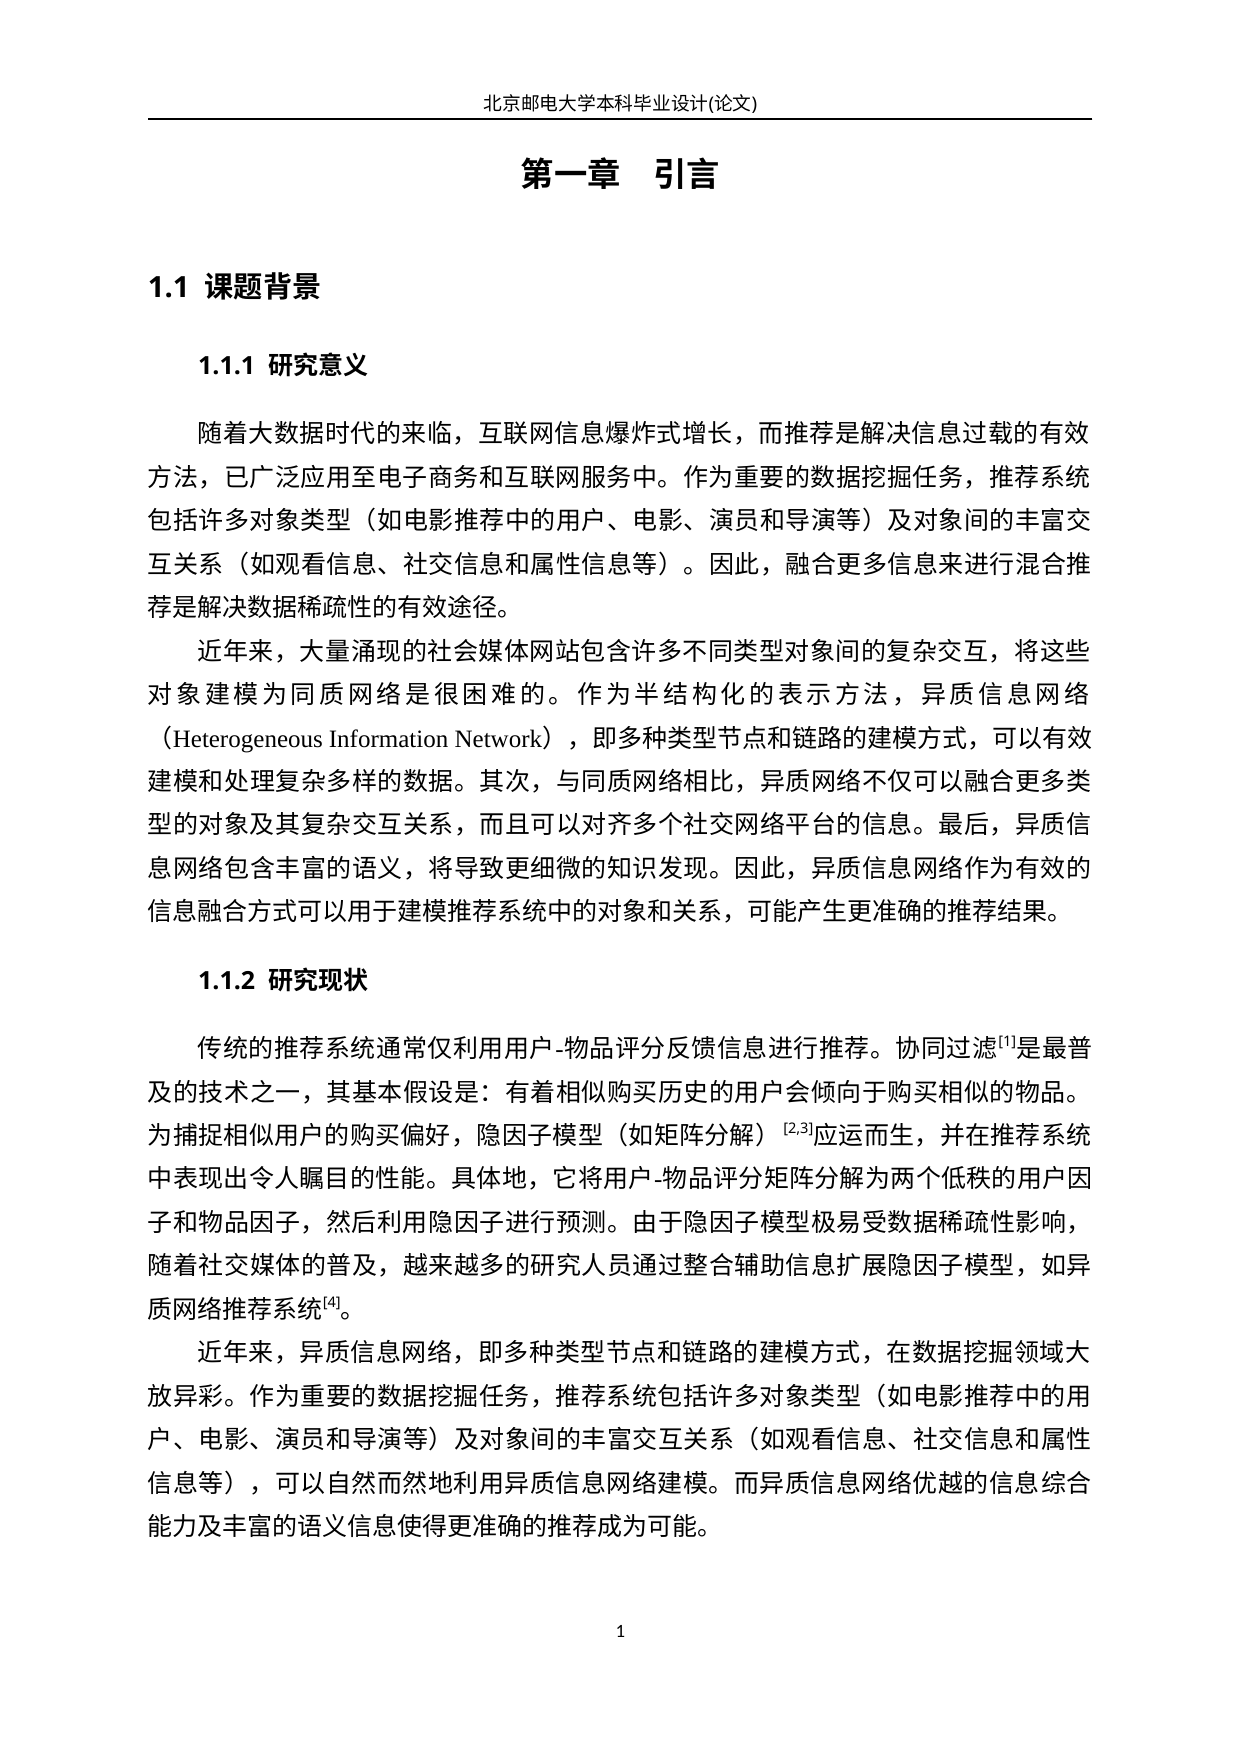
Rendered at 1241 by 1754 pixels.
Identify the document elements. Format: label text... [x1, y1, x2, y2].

subtitle 引言 [148, 148, 1092, 196]
text 传统的推荐系统通常仅利用用户-物品评分反馈信息进行推荐。协同过滤[1]是最普及的技术之一，其基本假设是：有着相似购买历史的用户会倾向于购买相似的物品。为捕捉相似用户的购买偏好，隐因子模型（如矩阵分解）[2,3]应运而生，并在推荐系统中表现出令人瞩目的性能。具体地，它将用户-物品评分矩阵分解为两个低秩的用户因子和物品因子，然后利用隐因子进行预测。由于隐因子模型极易受数据稀疏性影响，随着社交媒体的普及，越来越多的研究人员通过整合辅助信息扩展隐因子模型，如异质网络推荐系统[4]。 [148, 1029, 1092, 1326]
subtitle 1.1 课题背景 [148, 263, 1092, 306]
list 随着大数据时代的来临，互联网信息爆炸式增长，而推荐是解决信息过载的有效方法，已广泛应用至电子商务和互联网服务中。作为重要的数据挖掘任务，推荐系统包括许多对象类型（如电影推荐中的用户、电影、演员和导演等）及对象间的丰富交互关系（如观看信息、社交信息和属性信息等）。因此，融合更多信息来进行混合推荐是解决数据稀疏性的有效途径。 [148, 414, 1092, 624]
subtitle 1.1.1 研究意义 [148, 346, 1092, 382]
subtitle 1.1.2 研究现状 [148, 960, 1092, 996]
text 近年来，异质信息网络，即多种类型节点和链路的建模方式，在数据挖掘领域大放异彩。作为重要的数据挖掘任务，推荐系统包括许多对象类型（如电影推荐中的用户、电影、演员和导演等）及对象间的丰富交互关系（如观看信息、社交信息和属性信息等），可以自然而然地利用异质信息网络建模。而异质信息网络优越的信息综合能力及丰富的语义信息使得更准确的推荐成为可能。 [148, 1333, 1092, 1543]
list 近年来，大量涌现的社会媒体网站包含许多不同类型对象间的复杂交互，将这些对象建模为同质网络是很困难的。作为半结构化的表示方法，异质信息网络（Heterogeneous Information Network），即多种类型节点和链路的建模方式，可以有效建模和处理复杂多样的数据。其次，与同质网络相比，异质网络不仅可以融合更多类型的对象及其复杂交互关系，而且可以对齐多个社交网络平台的信息。最后，异质信息网络包含丰富的语义，将导致更细微的知识发现。因此，异质信息网络作为有效的信息融合方式可以用于建模推荐系统中的对象和关系，可能产生更准确的推荐结果。 [148, 631, 1092, 928]
